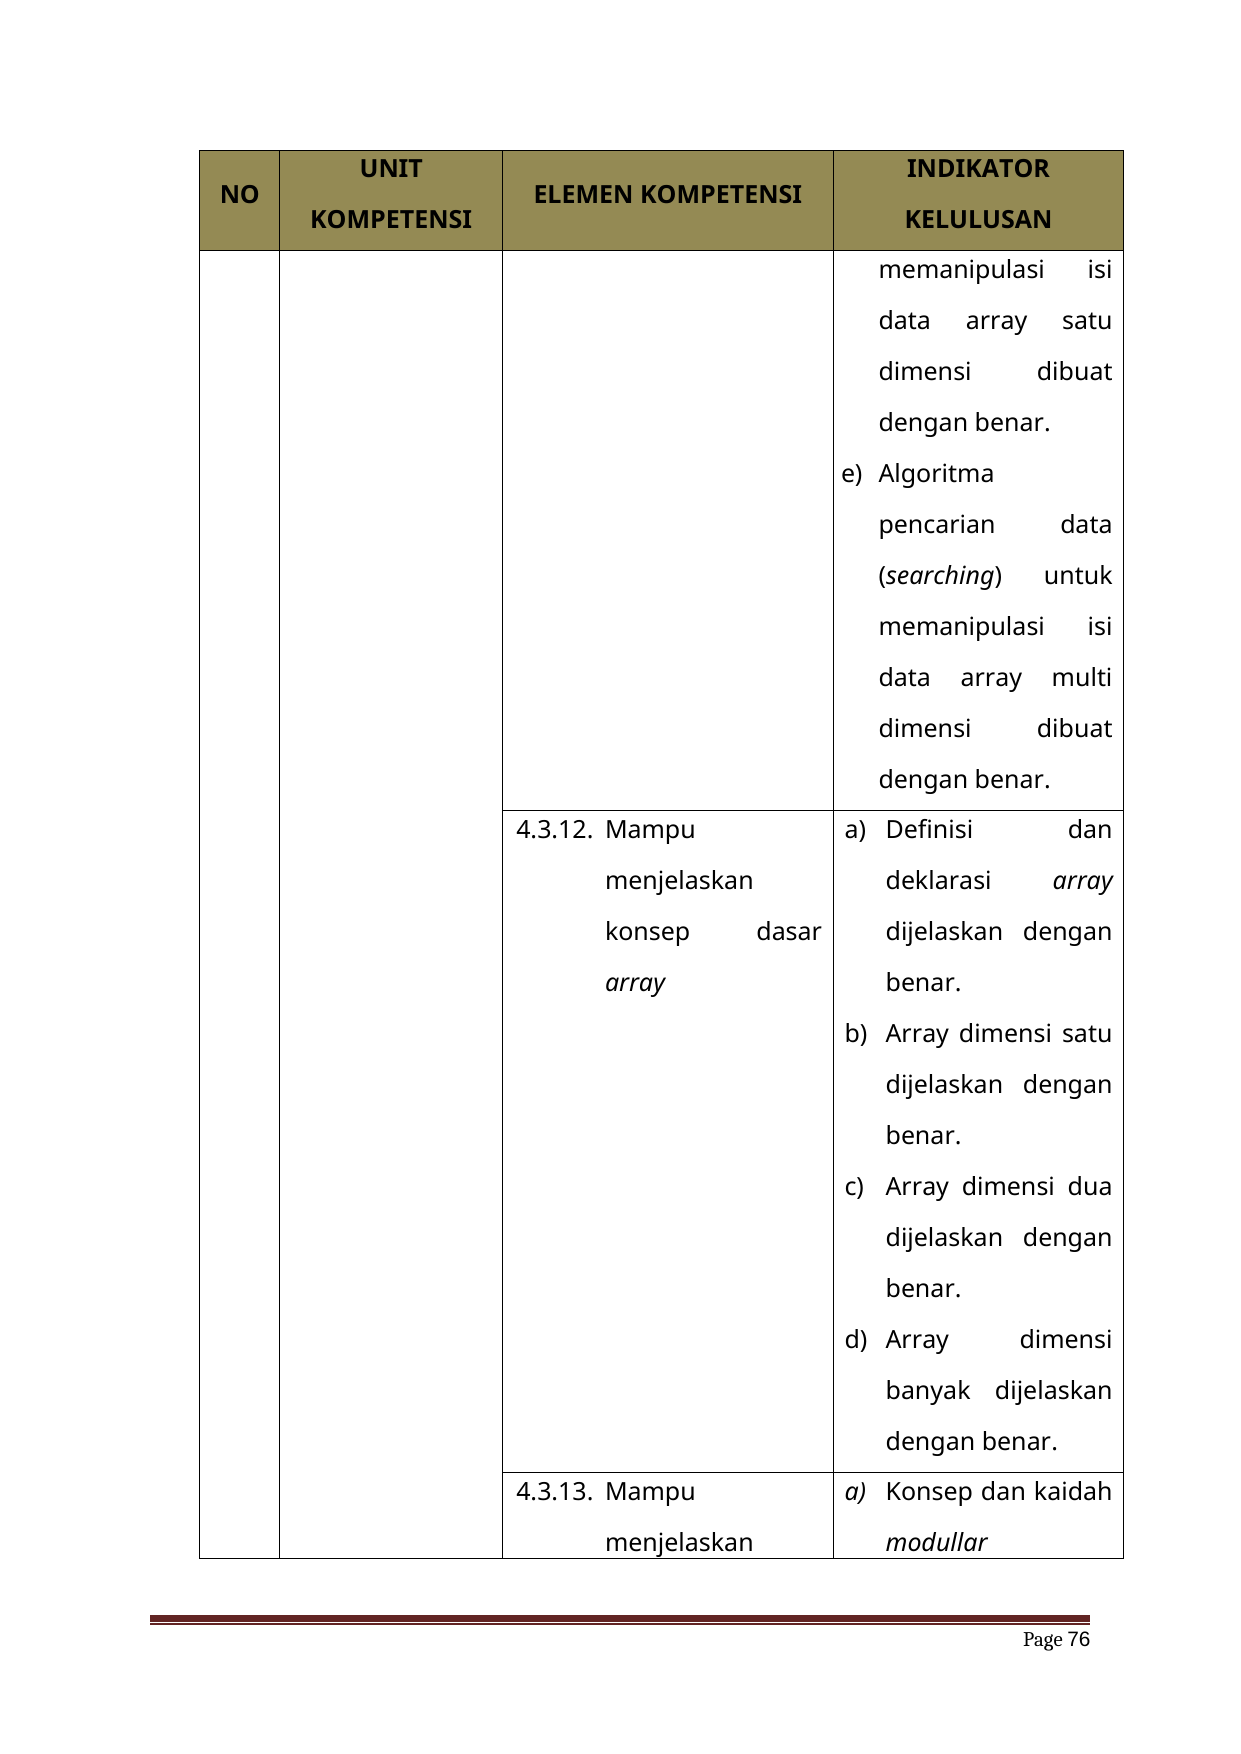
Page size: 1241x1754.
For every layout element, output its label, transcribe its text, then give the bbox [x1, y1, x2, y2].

table_cell Definisi dan deklarasi array dijelaskan dengan benar. Array dimensi satu dijelaskan dengan benar. Array dimensi dua dijelaskan dengan benar. Array dimensi banyak dijelaskan dengan benar. [834, 811, 1123, 1472]
table_header INDIKATOR KELULUSAN [834, 151, 1123, 250]
table_header UNIT KOMPETENSI [280, 151, 502, 250]
table_header NO [200, 151, 279, 250]
table_cell Mampu menjelaskan konsep dasar array [503, 811, 833, 1472]
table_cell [503, 251, 833, 810]
table_header ELEMEN KOMPETENSI [503, 151, 833, 250]
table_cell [503, 1473, 833, 1558]
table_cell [834, 251, 1123, 810]
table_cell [834, 1473, 1123, 1558]
